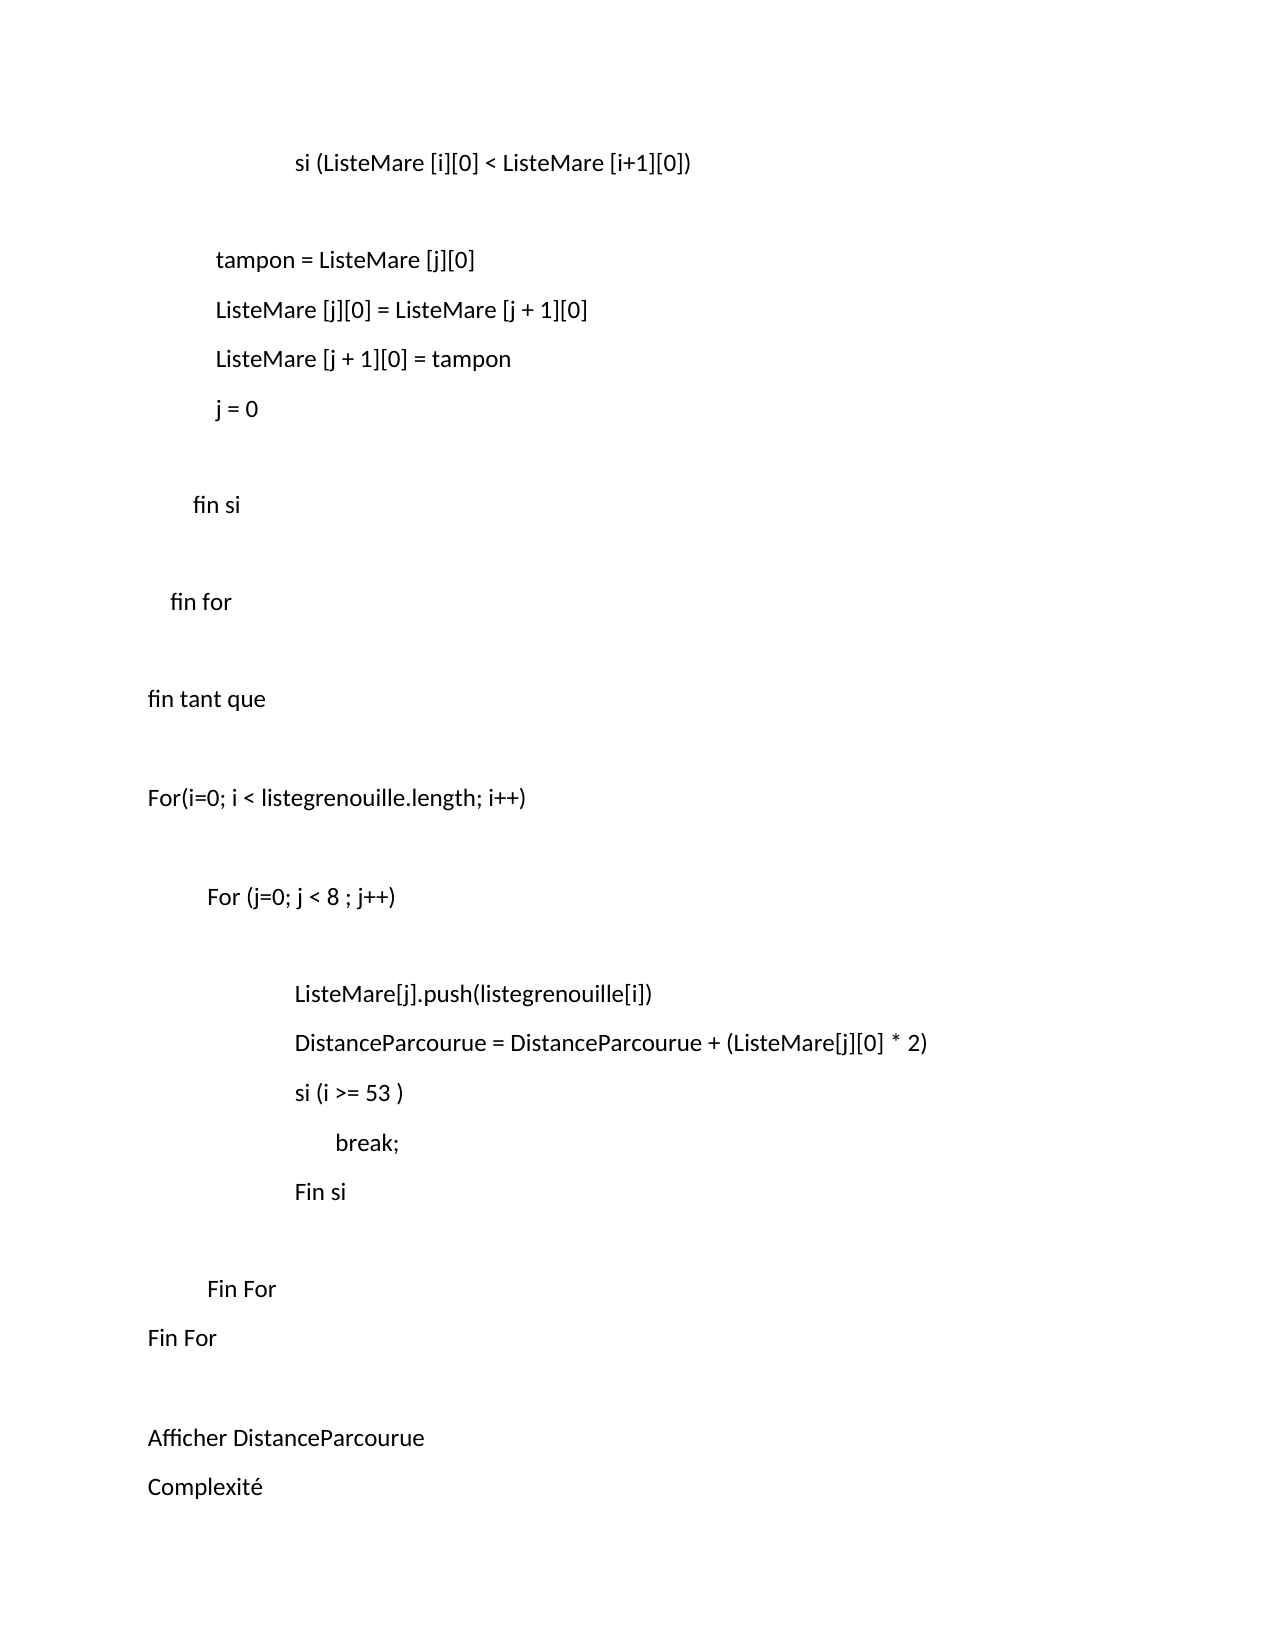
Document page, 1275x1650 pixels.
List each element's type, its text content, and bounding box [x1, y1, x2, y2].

text break; [148, 1127, 1127, 1157]
text Afficher DistanceParcourue [148, 1422, 1127, 1452]
text j = 0 [148, 393, 1127, 423]
text fin for [148, 586, 1127, 617]
text fin tant que [148, 683, 1127, 713]
text Fin si [148, 1176, 1127, 1207]
text For (j=0; j < 8 ; j++) [148, 881, 1127, 912]
text si (ListeMare [i][0] < ListeMare [i+1][0]) [148, 148, 1127, 178]
text tampon = ListeMare [j][0] [148, 244, 1127, 275]
text Complexité [148, 1471, 1127, 1502]
text fin si [148, 490, 1127, 520]
text ListeMare [j + 1][0] = tampon [148, 343, 1127, 374]
text ListeMare [j][0] = ListeMare [j + 1][0] [148, 294, 1127, 324]
text Fin For [148, 1323, 1127, 1353]
text ListeMare[j].push(listegrenouille[i]) [148, 978, 1127, 1008]
text For(i=0; i < listegrenouille.length; i++) [148, 782, 1127, 813]
text si (i >= 53 ) [148, 1077, 1127, 1108]
text DistanceParcourue = DistanceParcourue + (ListeMare[j][0] * 2) [148, 1028, 1127, 1058]
text Fin For [148, 1273, 1127, 1303]
